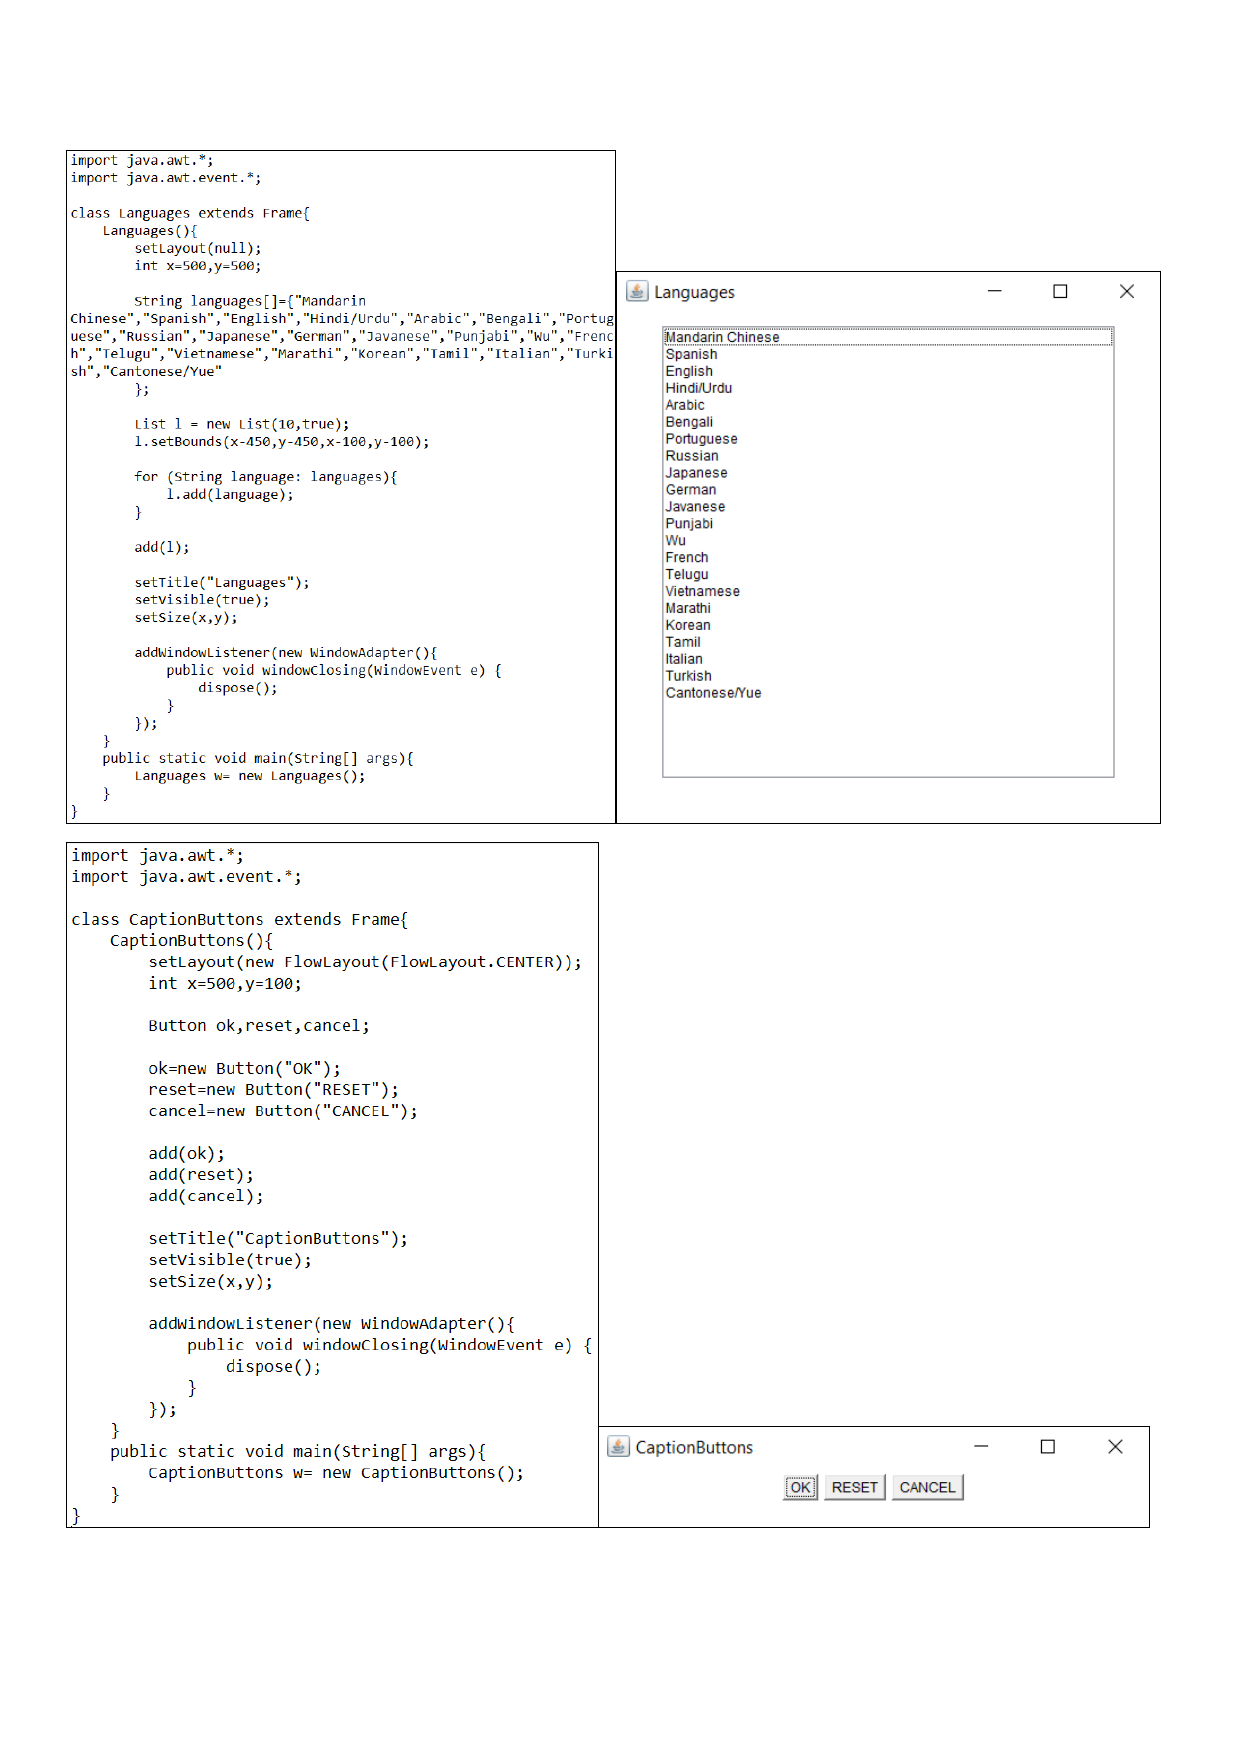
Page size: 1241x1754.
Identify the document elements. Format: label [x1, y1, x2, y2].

picture [617, 272, 1160, 823]
picture [599, 1427, 1149, 1527]
picture [67, 843, 598, 1527]
picture [67, 151, 615, 823]
